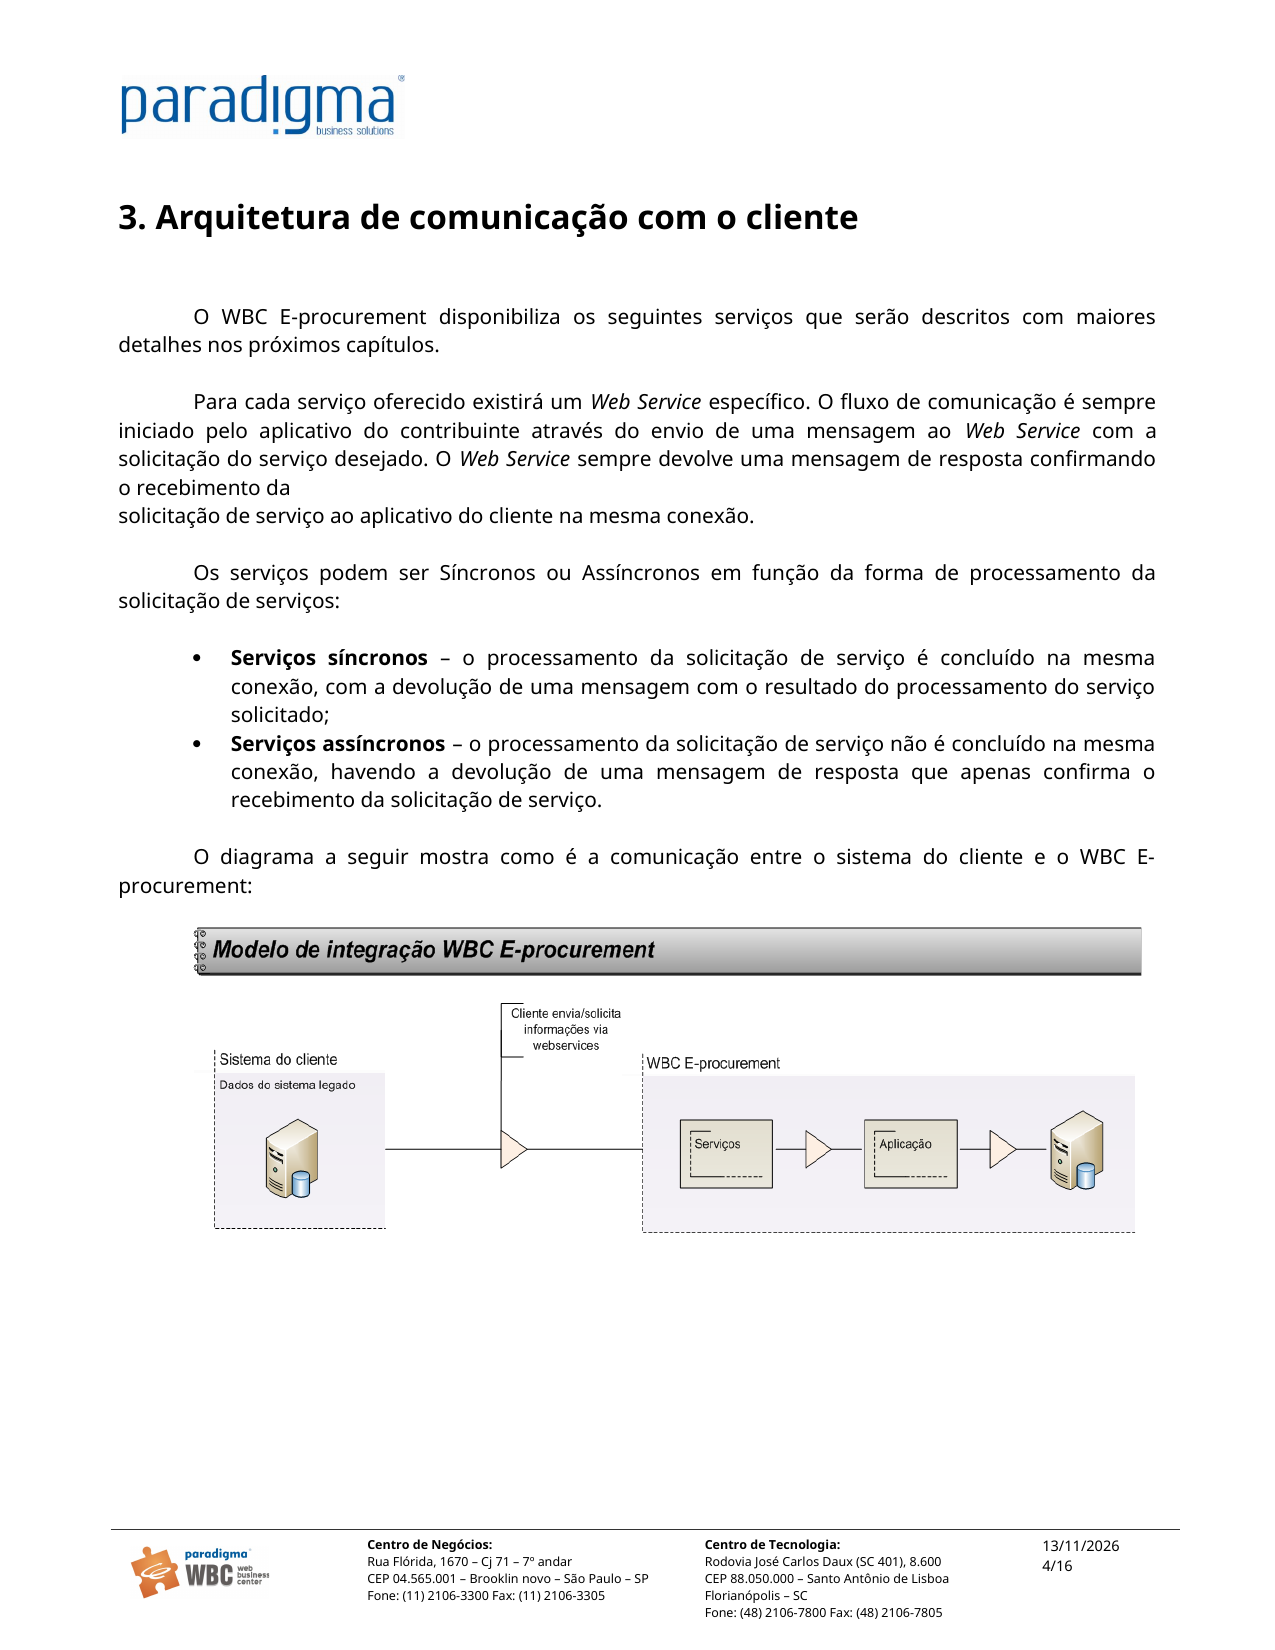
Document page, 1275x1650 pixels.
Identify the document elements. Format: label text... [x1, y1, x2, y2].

list Serviços síncronos – o processamento da solicitação de serviço é concluído na mesma conexão, com a devolução de uma mensagem com o resultado do processamento do serviço solicitado; [193, 643, 1157, 729]
subtitle Arquitetura de comunicação com o cliente [118, 193, 1157, 239]
text solicitação de serviço ao aplicativo do cliente na mesma conexão. [118, 501, 1157, 529]
text O diagrama a seguir mostra como é a comunicação entre o sistema do cliente e o WBC E-procurement: [118, 842, 1157, 899]
text Para cada serviço oferecido existirá um Web Service específico. O fluxo de comunicação é sempre iniciado pelo aplicativo do contribuinte através do envio de uma mensagem ao Web Service com a solicitação do serviço desejado. O Web Service sempre devolve uma mensagem de resposta confirmando o recebimento da [118, 387, 1157, 501]
picture [130, 1546, 270, 1599]
text O WBC E-procurement disponibiliza os seguintes serviços que serão descritos com maiores detalhes nos próximos capítulos. [118, 302, 1157, 359]
text Os serviços podem ser Síncronos ou Assíncronos em função da forma de processamento da solicitação de serviços: [118, 558, 1157, 615]
picture [121, 75, 405, 139]
picture [193, 927, 1142, 1244]
list Serviços assíncronos – o processamento da solicitação de serviço não é concluído na mesma conexão, havendo a devolução de uma mensagem de resposta que apenas confirma o recebimento da solicitação de serviço. [193, 729, 1157, 814]
